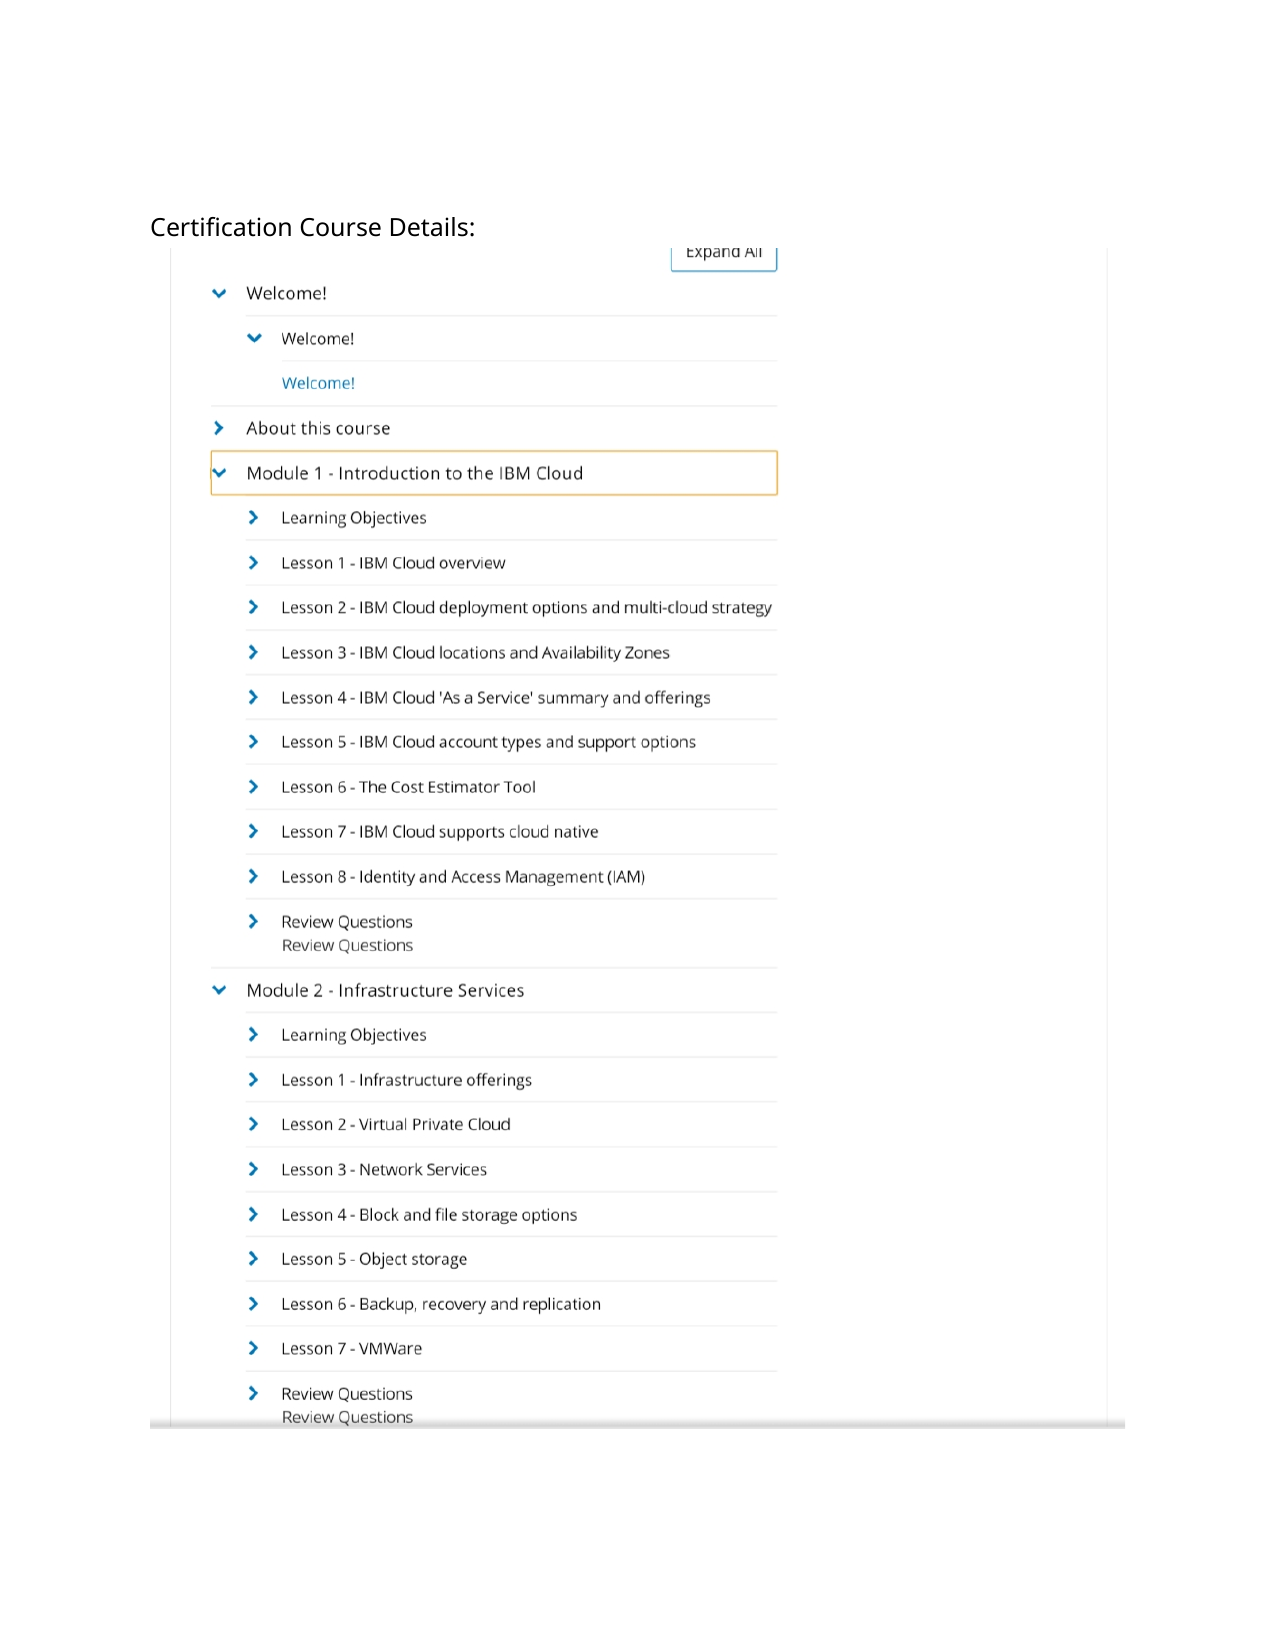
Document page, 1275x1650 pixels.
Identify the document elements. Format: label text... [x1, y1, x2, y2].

picture [150, 248, 1125, 1429]
text Certification Course Details: [150, 210, 1125, 248]
